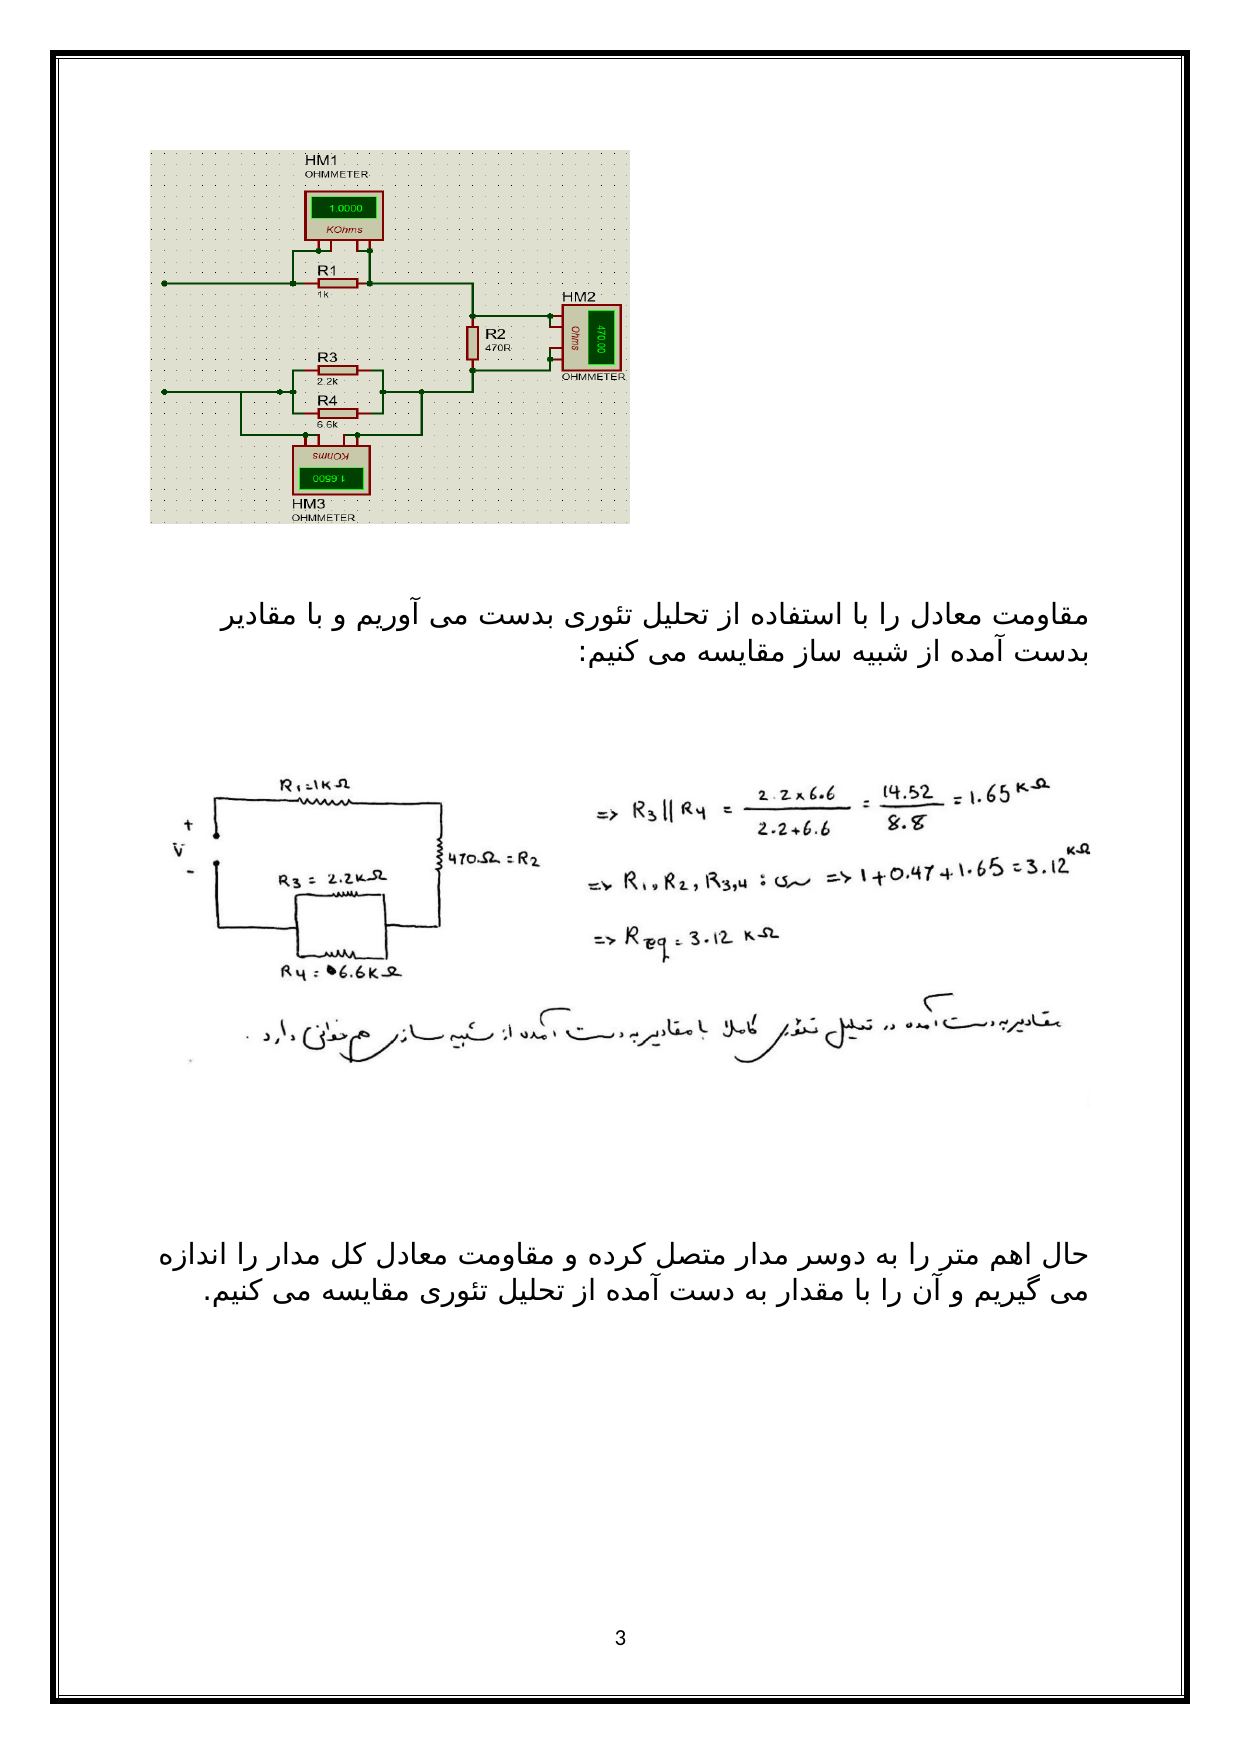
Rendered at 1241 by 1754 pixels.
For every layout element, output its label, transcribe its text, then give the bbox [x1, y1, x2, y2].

picture [149, 742, 1091, 1108]
picture [149, 150, 630, 524]
text مقاومت معادل را با استفاده از تحلیل تئوری بدست می آوریم و با مقادیر بدست آمده از شبیه ساز مقایسه می کنیم: [150, 597, 1090, 668]
text حال اهم متر را به دوسر مدار متصل کرده و مقاومت معادل کل مدار را اندازه می گیریم و آن را با مقدار به دست آمده از تحلیل تئوری مقایسه می کنیم. [150, 1237, 1090, 1308]
